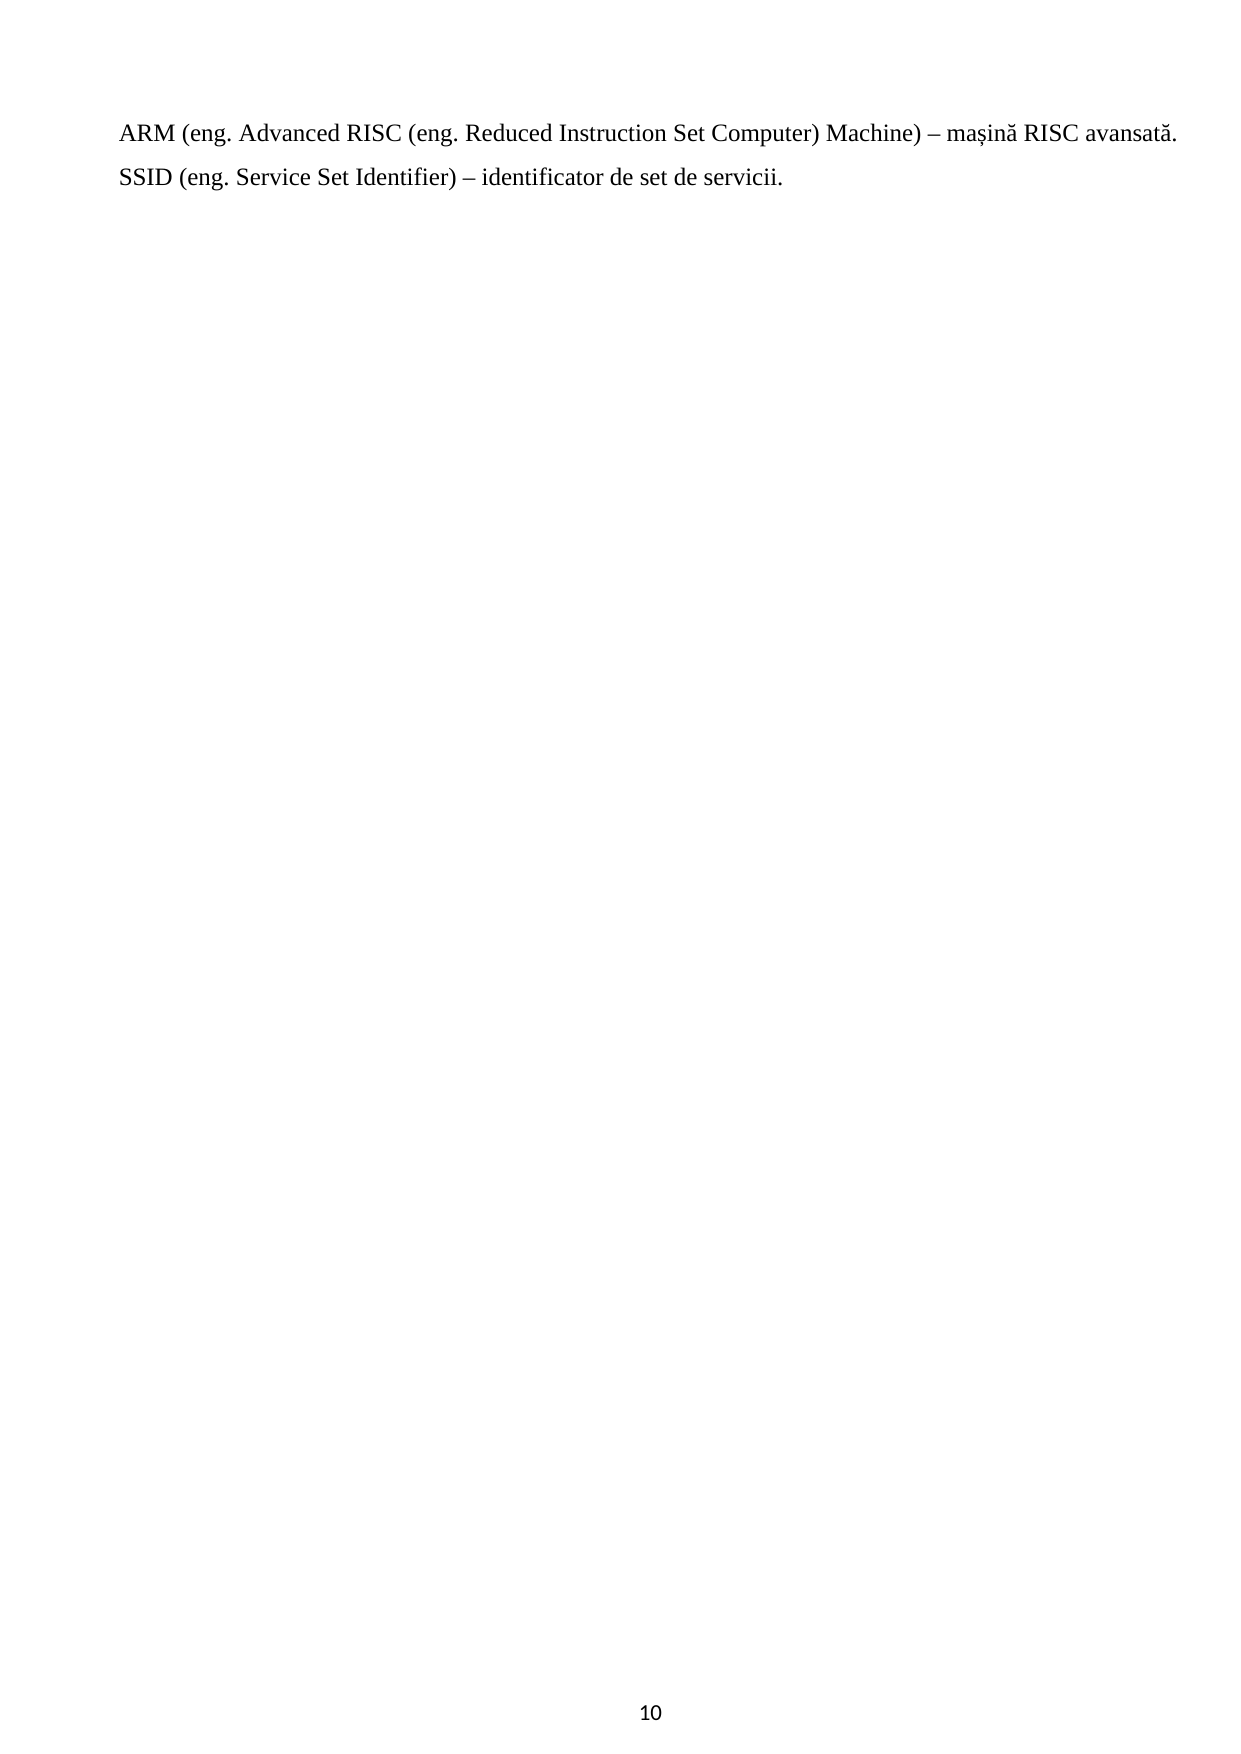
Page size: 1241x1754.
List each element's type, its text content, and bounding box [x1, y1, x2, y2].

text SSID (eng. Service Set Identifier) – identificator de set de servicii. [118, 162, 1182, 190]
text ARM (eng. Advanced RISC (eng. Reduced Instruction Set Computer) Machine) – mașină RISC avansată. [118, 118, 1182, 147]
